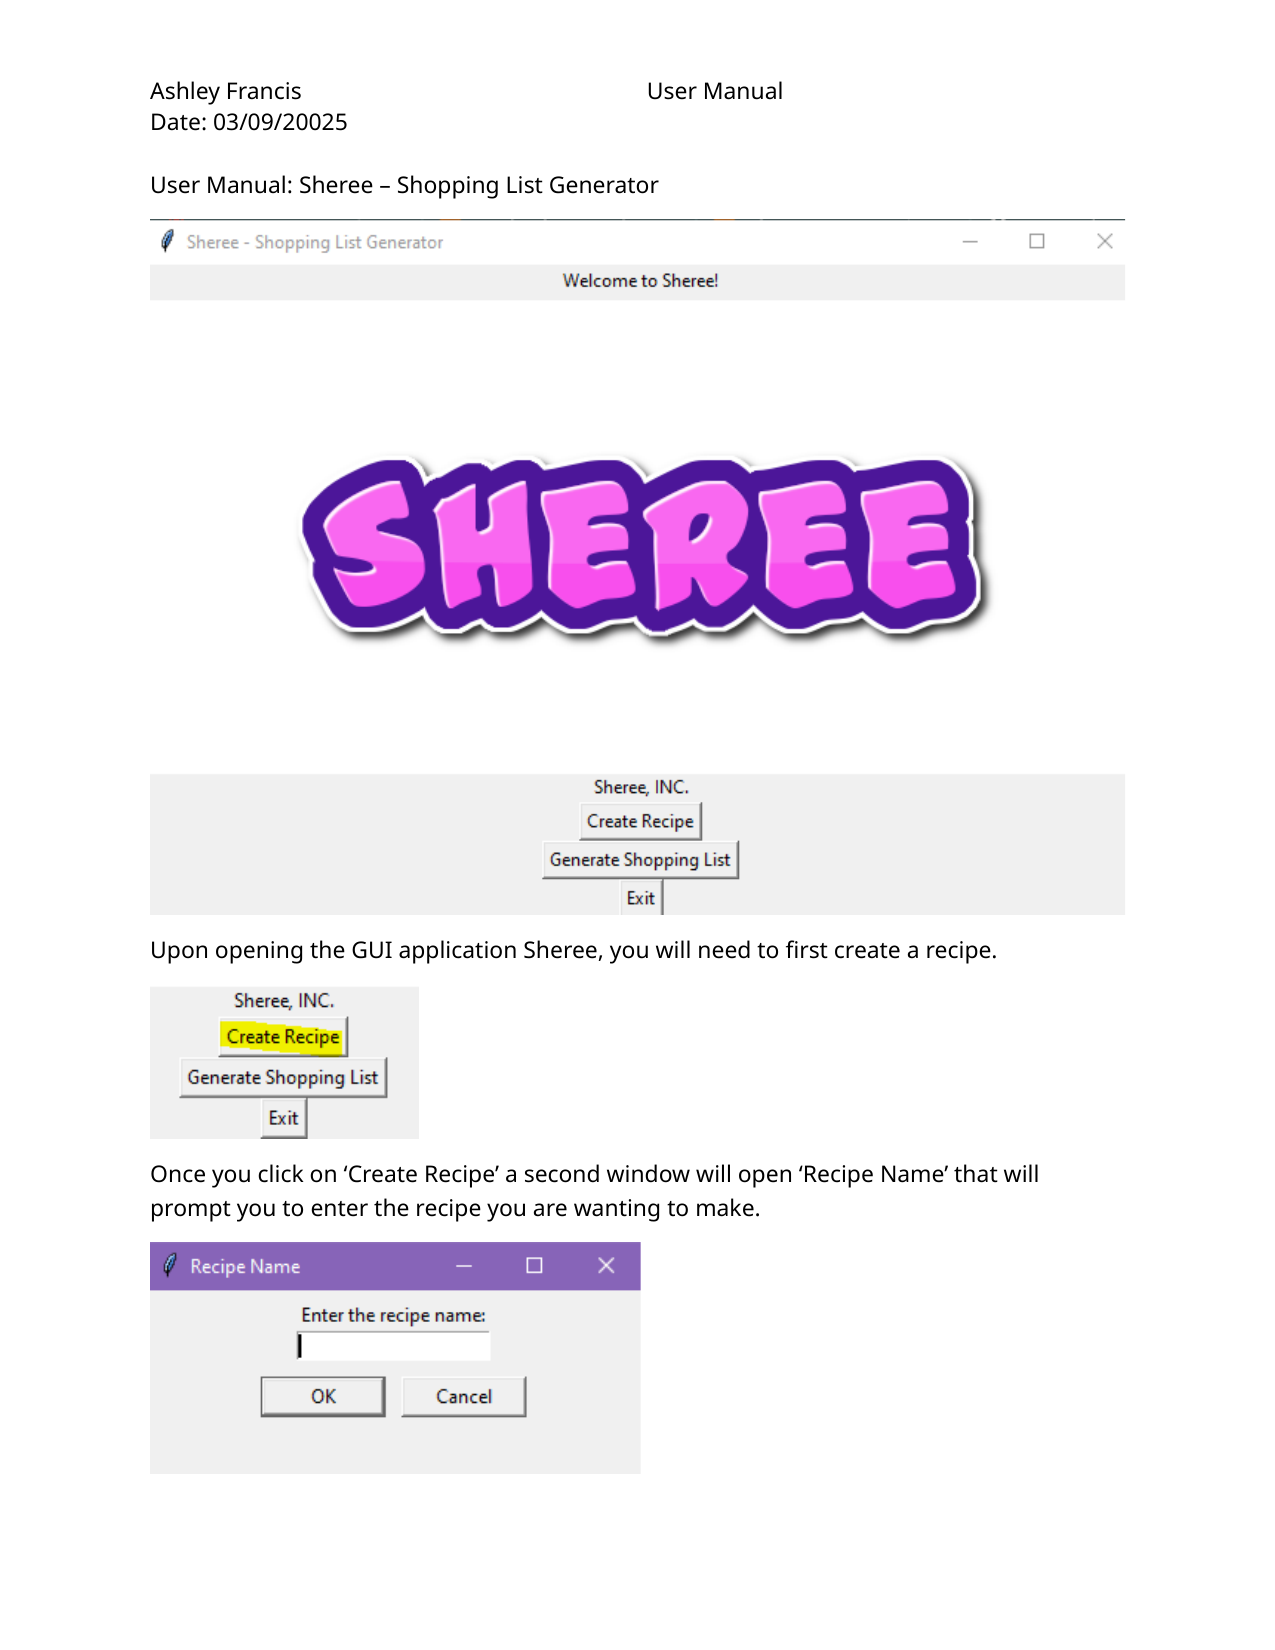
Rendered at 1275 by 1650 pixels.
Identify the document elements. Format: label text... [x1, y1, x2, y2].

text Once you click on ‘Create Recipe’ a second window will open ‘Recipe Name’ that will prompt you to enter the recipe you are wanting to make. [150, 1158, 1125, 1223]
picture [150, 219, 1125, 915]
text Upon opening the GUI application Sheree, you will need to first create a recipe. [150, 934, 1125, 965]
text User Manual: Sheree – Shopping List Generator [150, 169, 1125, 200]
picture [150, 1242, 641, 1474]
picture [150, 984, 419, 1139]
